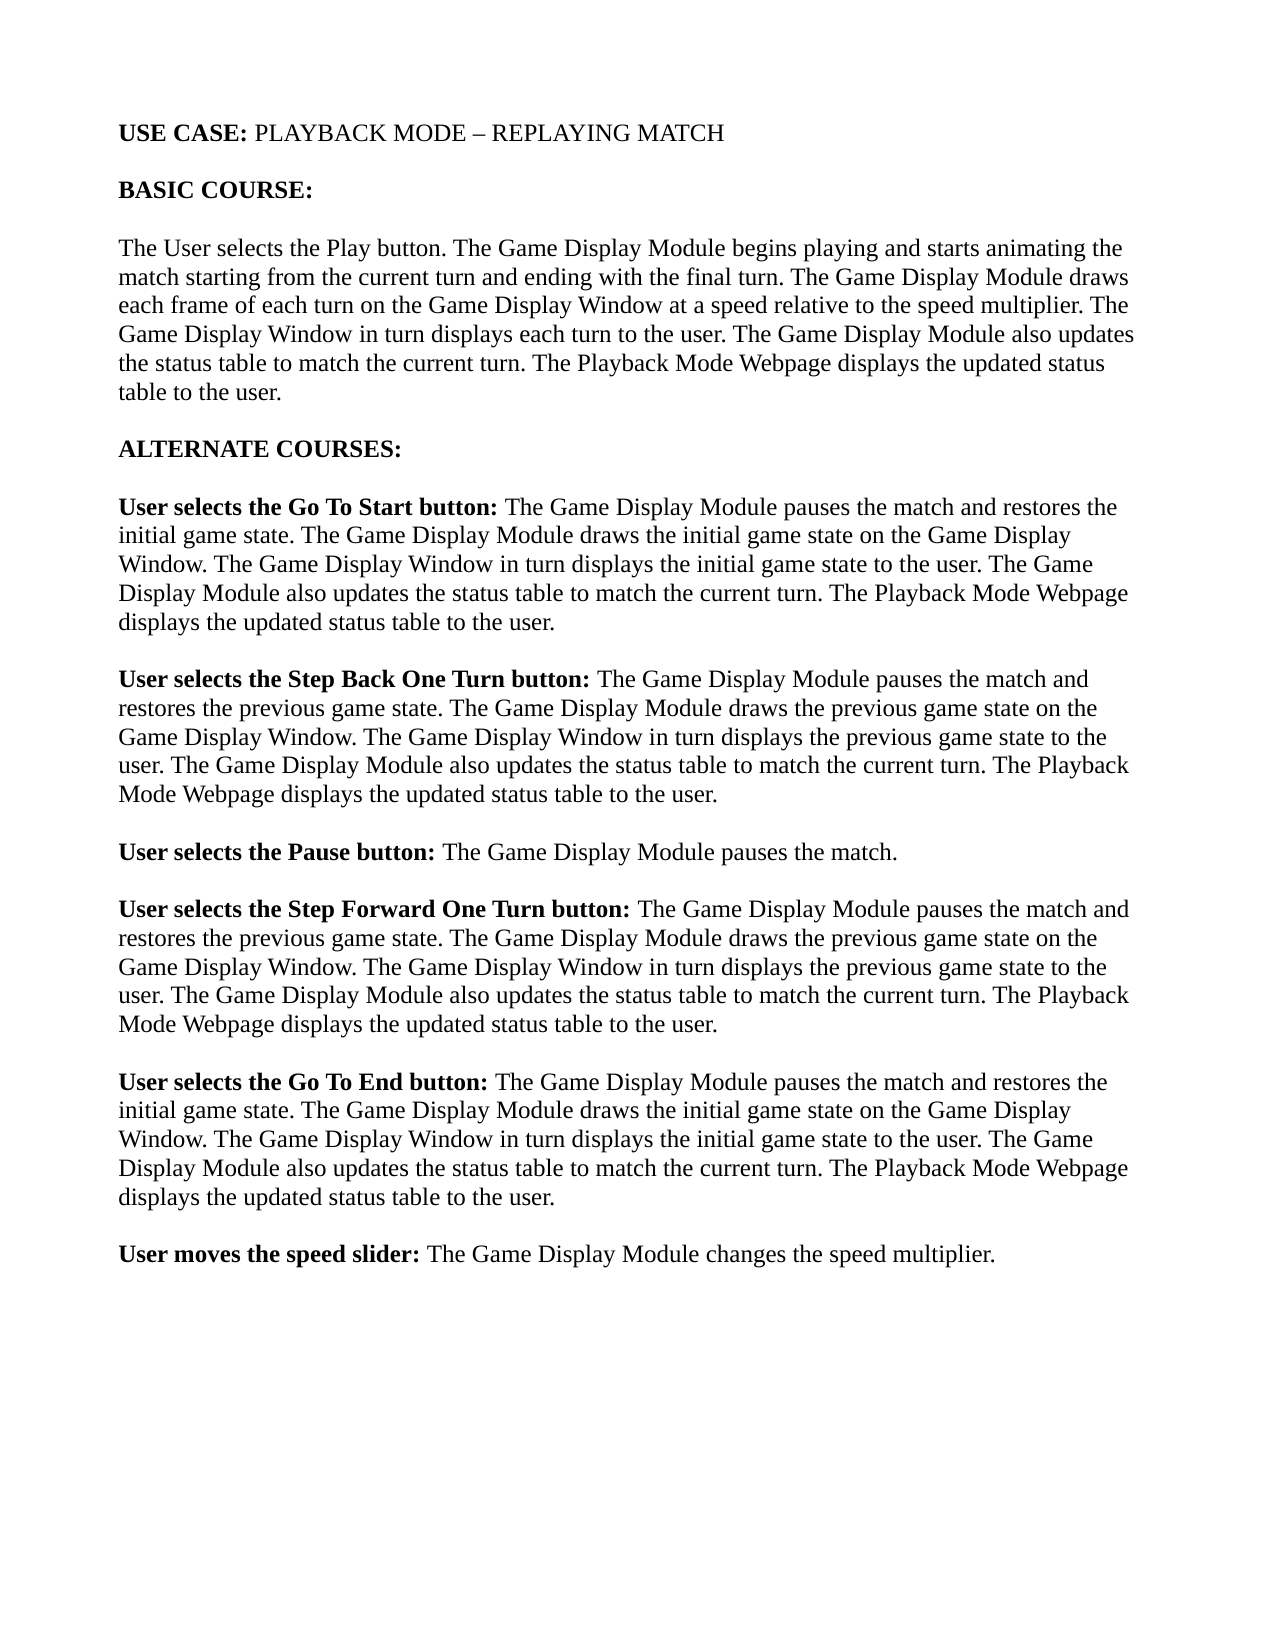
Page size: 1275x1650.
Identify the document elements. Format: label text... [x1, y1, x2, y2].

text User selects the Go To End button: The Game Display Module pauses the match and restores the initial game state. The Game Display Module draws the initial game state on the Game Display Window. The Game Display Window in turn displays the initial game state to the user. The Game Display Module also updates the status table to match the current turn. The Playback Mode Webpage displays the updated status table to the user. [118, 1067, 1157, 1211]
text User selects the Go To Start button: The Game Display Module pauses the match and restores the initial game state. The Game Display Module draws the initial game state on the Game Display Window. The Game Display Window in turn displays the initial game state to the user. The Game Display Module also updates the status table to match the current turn. The Playback Mode Webpage displays the updated status table to the user. [118, 492, 1157, 636]
text USE CASE: PLAYBACK MODE – REPLAYING MATCH [118, 118, 1157, 147]
text BASIC COURSE: [118, 176, 1157, 204]
text User selects the Pause button: The Game Display Module pauses the match. [118, 837, 1157, 866]
text ALTERNATE COURSES: [118, 434, 1157, 463]
text The User selects the Play button. The Game Display Module begins playing and starts animating the match starting from the current turn and ending with the final turn. The Game Display Module draws each frame of each turn on the Game Display Window at a speed relative to the speed multiplier. The Game Display Window in turn displays each turn to the user. The Game Display Module also updates the status table to match the current turn. The Playback Mode Webpage displays the updated status table to the user. [118, 233, 1157, 406]
text User moves the speed slider: The Game Display Module changes the speed multiplier. [118, 1239, 1157, 1268]
text User selects the Step Forward One Turn button: The Game Display Module pauses the match and restores the previous game state. The Game Display Module draws the previous game state on the Game Display Window. The Game Display Window in turn displays the previous game state to the user. The Game Display Module also updates the status table to match the current turn. The Playback Mode Webpage displays the updated status table to the user. [118, 894, 1157, 1038]
text User selects the Step Back One Turn button: The Game Display Module pauses the match and restores the previous game state. The Game Display Module draws the previous game state on the Game Display Window. The Game Display Window in turn displays the previous game state to the user. The Game Display Module also updates the status table to match the current turn. The Playback Mode Webpage displays the updated status table to the user. [118, 664, 1157, 808]
